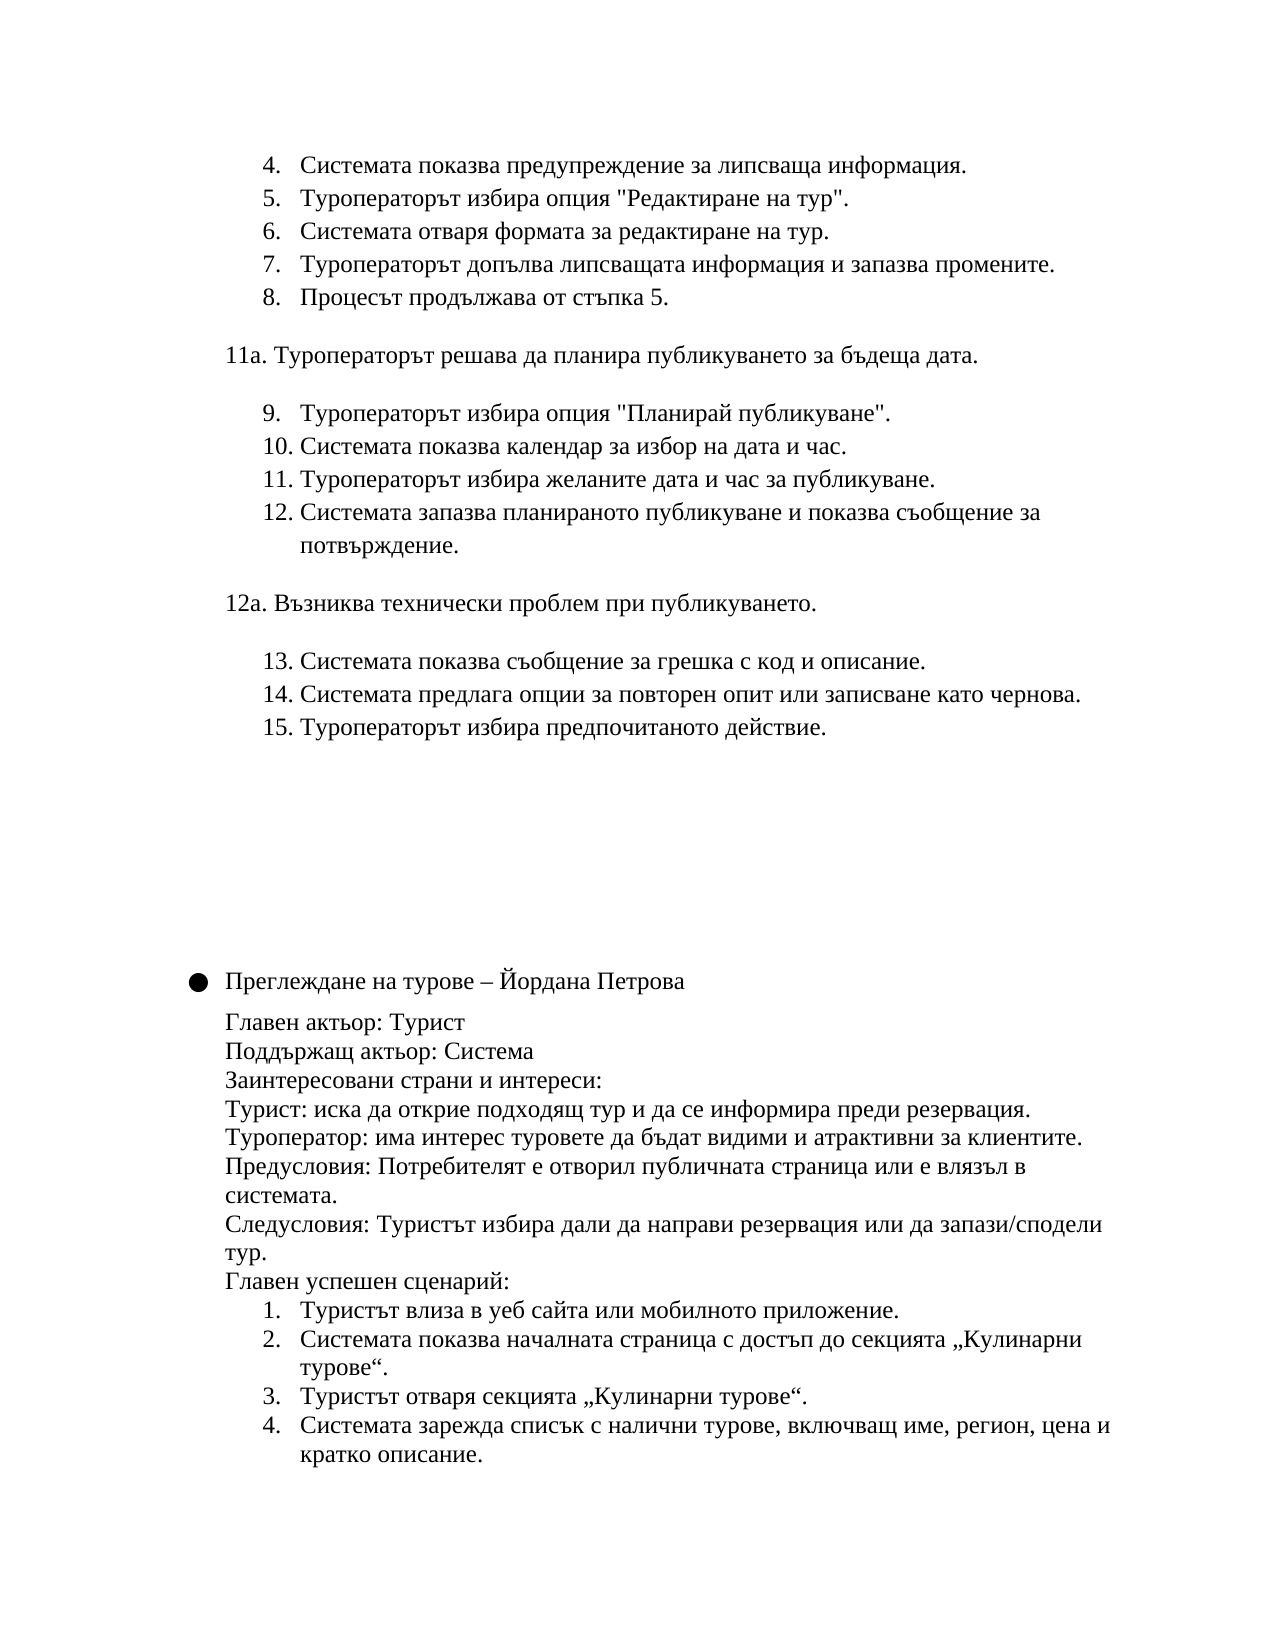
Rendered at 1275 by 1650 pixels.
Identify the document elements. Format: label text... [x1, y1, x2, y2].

list Туроператорът допълва липсващата информация и запазва промените. [262, 249, 1125, 278]
text Турист: иска да открие подходящ тур и да се информира преди резервация. [225, 1094, 1125, 1122]
list Системата предлага опции за повторен опит или записване като чернова. [262, 679, 1125, 708]
list Туроператорът избира предпочитаното действие. [262, 712, 1125, 741]
list Туристът отваря секцията „Кулинарни турове“. [262, 1381, 1125, 1410]
list Процесът продължава от стъпка 5. [262, 282, 1125, 311]
list Туроператорът избира желаните дата и час за публикуване. [262, 464, 1125, 493]
list Системата показва съобщение за грешка с код и описание. [262, 646, 1125, 675]
list Туроператорът избира опция "Планирай публикуване". [262, 398, 1125, 427]
list Системата отваря формата за редактиране на тур. [262, 216, 1125, 245]
text Предусловия: Потребителят е отворил публичната страница или е влязъл в системата. [225, 1151, 1125, 1209]
list Системата показва предупреждение за липсваща информация. [262, 150, 1125, 179]
text Следусловия: Туристът избира дали да направи резервация или да запази/сподели тур. [225, 1209, 1125, 1266]
list Туристът влиза в уеб сайта или мобилното приложение. [262, 1295, 1125, 1324]
text 11a. Туроператорът решава да планира публикуването за бъдеща дата. [225, 340, 1125, 369]
list Туроператорът избира опция "Редактиране на тур". [262, 183, 1125, 212]
list Системата показва началната страница с достъп до секцията „Кулинарни турове“. [262, 1324, 1125, 1381]
text Главен успешен сценарий: [225, 1266, 1125, 1295]
text Главен актьор: Турист [225, 1007, 1125, 1036]
list Системата зарежда списък с налични турове, включващ име, регион, цена и кратко описание. [262, 1410, 1125, 1467]
list Системата показва календар за избор на дата и час. [262, 431, 1125, 460]
text 12a. Възниква технически проблем при публикуването. [225, 588, 1125, 617]
list Преглеждане на турове – Йордана Петрова [187, 952, 1125, 1003]
list Системата запазва планираното публикуване и показва съобщение за потвърждение. [262, 497, 1125, 559]
text Поддържащ актьор: Система [225, 1036, 1125, 1065]
text Туроператор: има интерес туровете да бъдат видими и атрактивни за клиентите. [225, 1122, 1125, 1151]
text Заинтересовани страни и интереси: [225, 1065, 1125, 1094]
